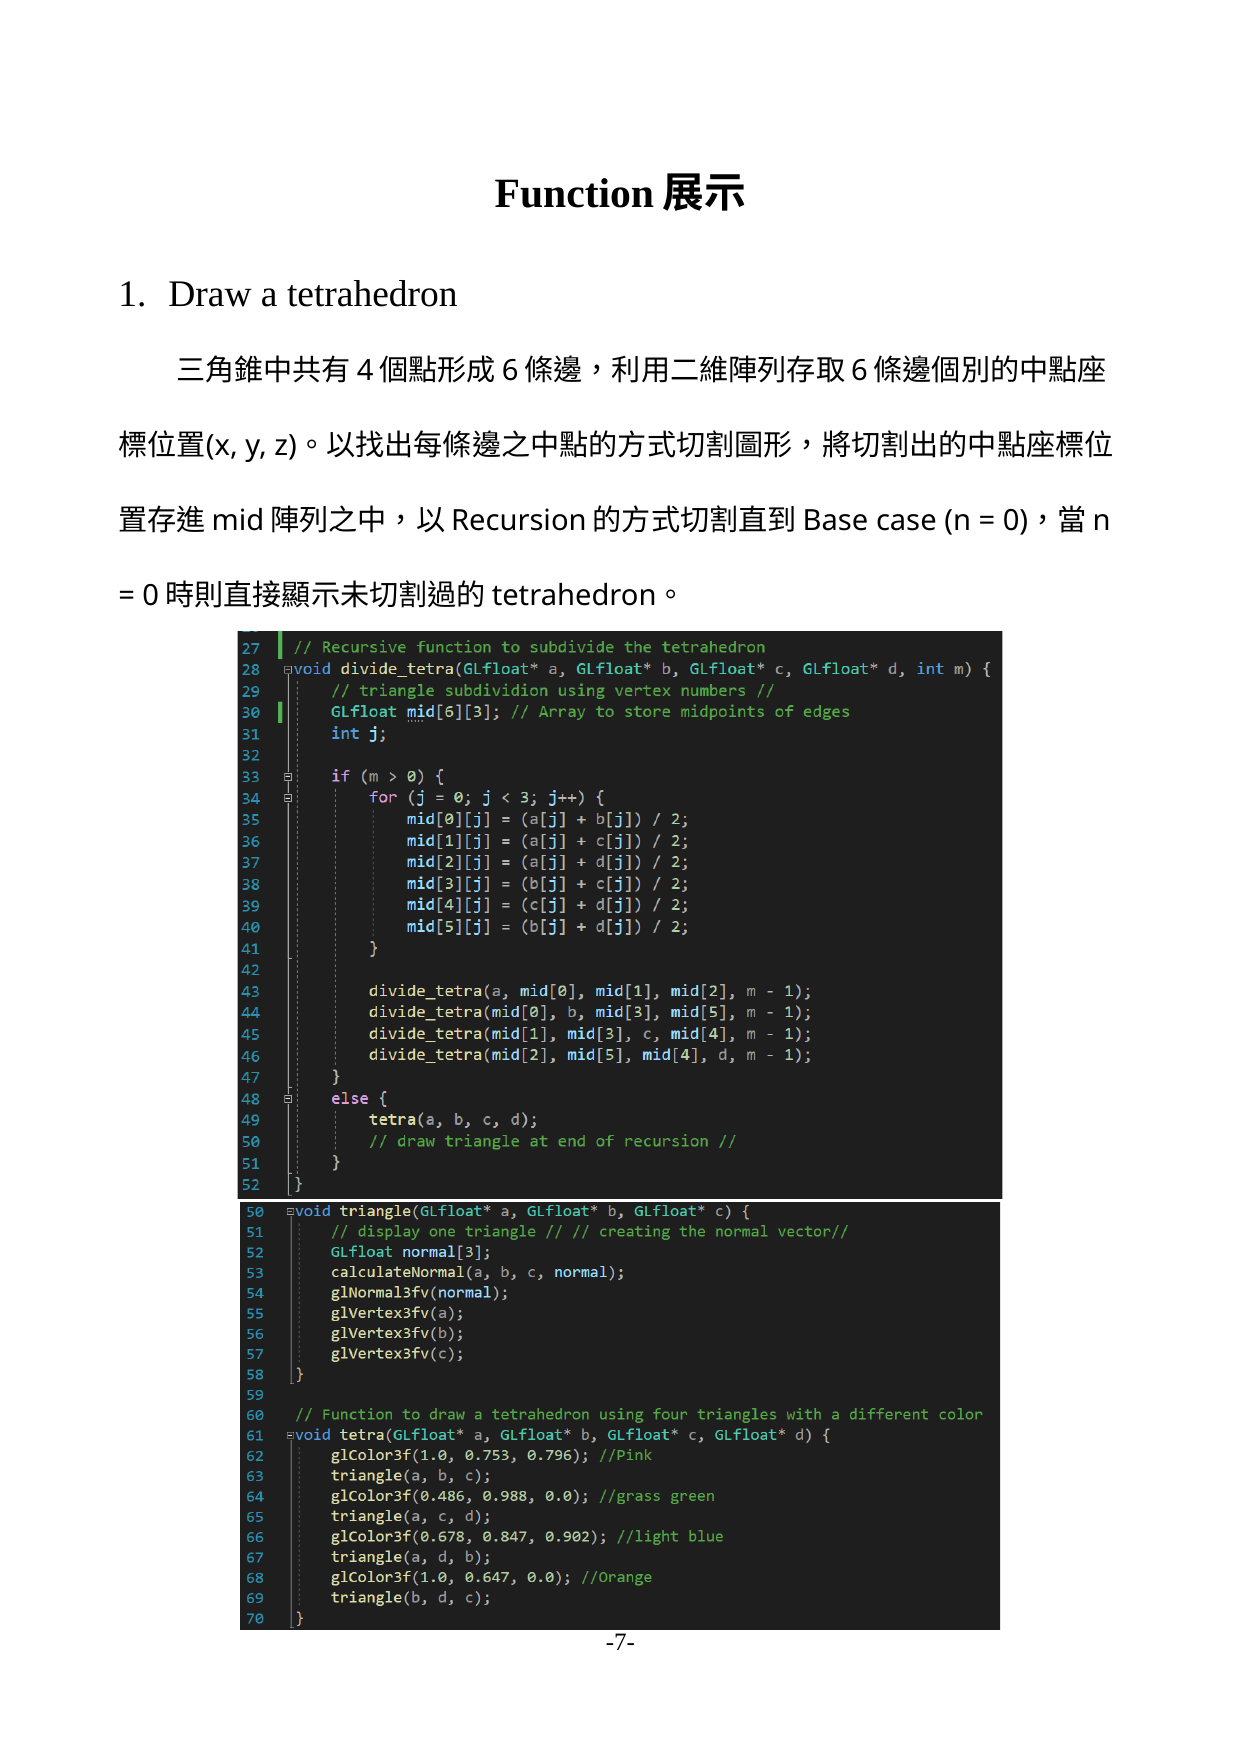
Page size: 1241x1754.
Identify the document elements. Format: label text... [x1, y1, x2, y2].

list Draw a tetrahedron [118, 256, 1122, 331]
picture [240, 1202, 1001, 1630]
picture [237, 631, 1003, 1199]
subtitle Function展示 [118, 151, 1122, 226]
text 三角錐中共有4個點形成6條邊，利用二維陣列存取6條邊個別的中點座標位置(x, y, z)。以找出每條邊之中點的方式切割圖形，將切割出的中點座標位置存進mid陣列之中，以Recursion的方式切割直到Base case (n = 0)，當n = 0時則直接顯示未切割過的tetrahedron。 [118, 331, 1122, 631]
